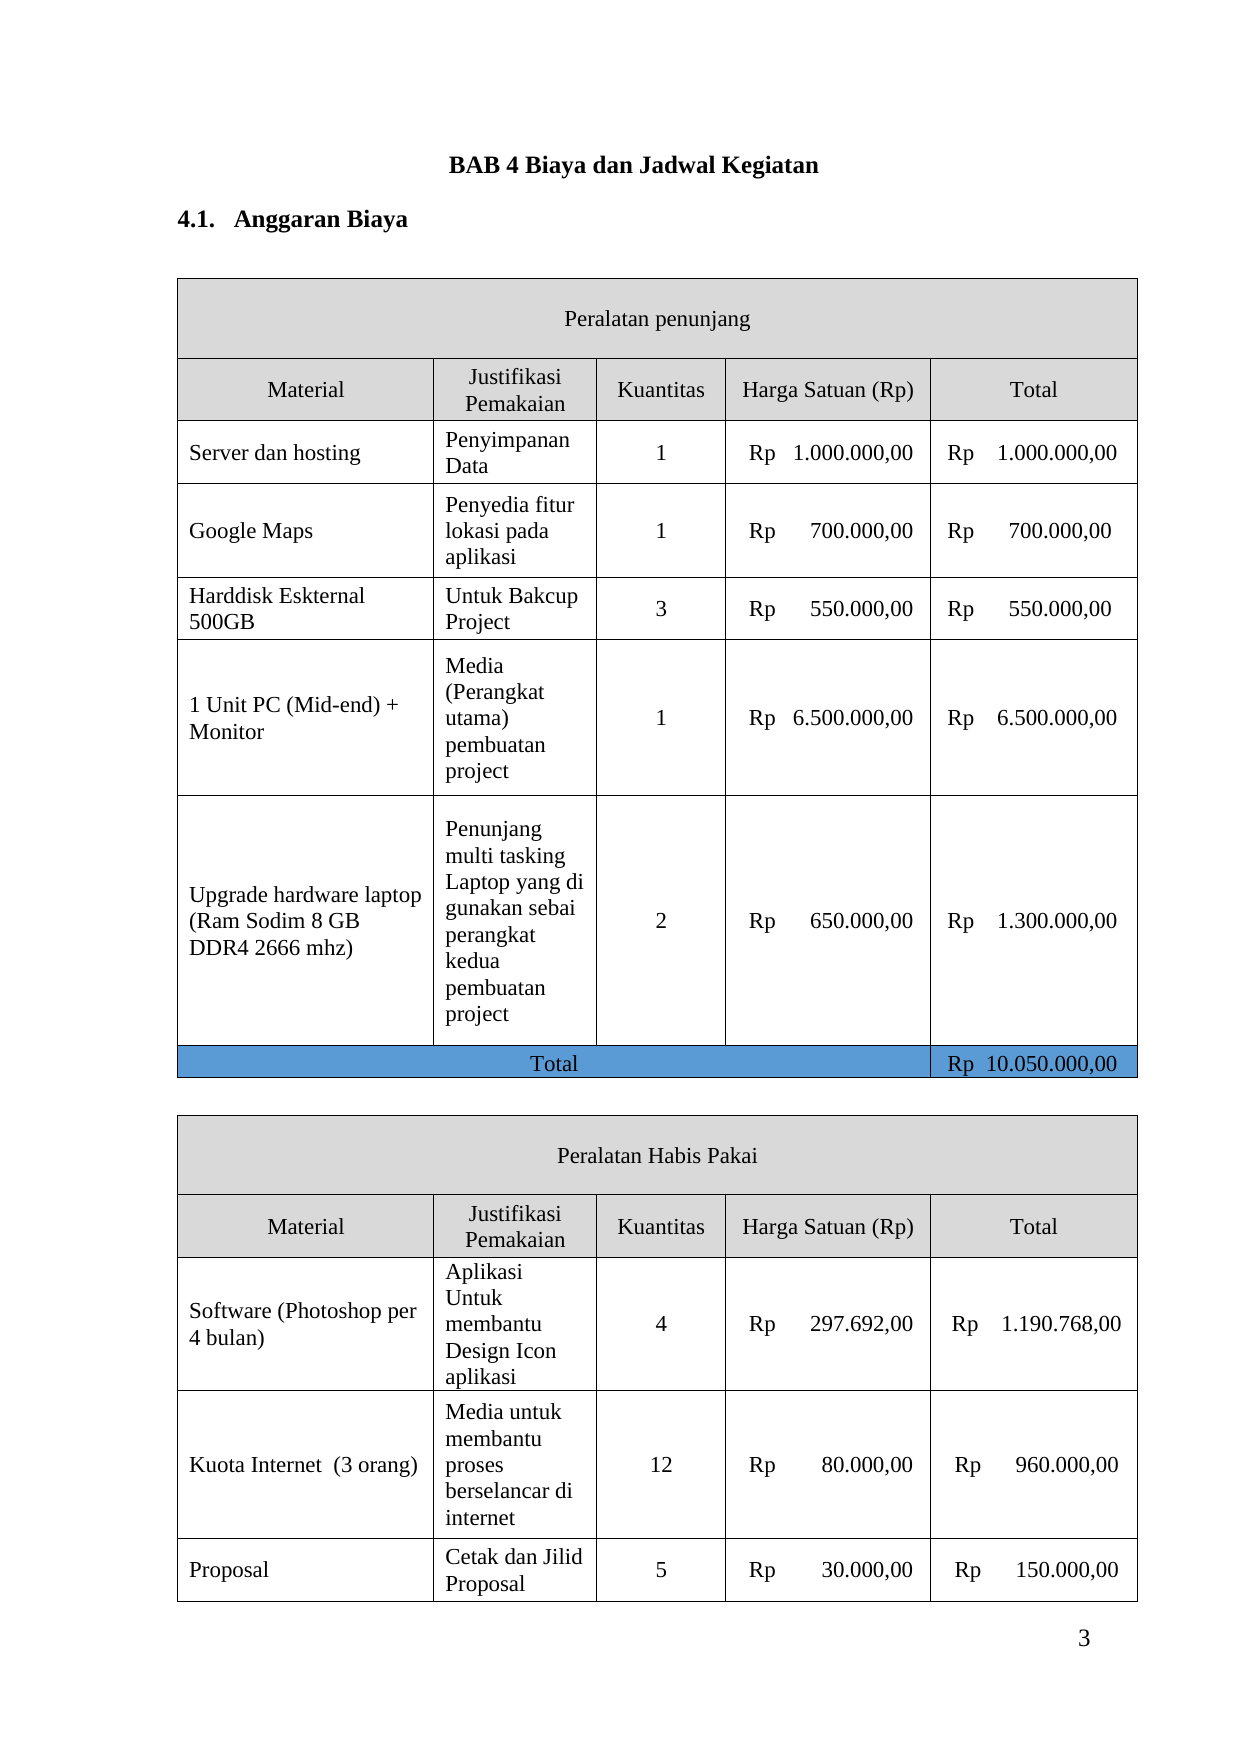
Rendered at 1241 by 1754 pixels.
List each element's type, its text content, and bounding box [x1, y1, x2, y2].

table_header Peralatan Habis Pakai [178, 1116, 1137, 1194]
table_cell 1 [597, 421, 725, 483]
table_cell 4 [597, 1258, 725, 1389]
table_cell Upgrade hardware laptop (Ram Sodim 8 GB DDR4 2666 mhz) [178, 796, 433, 1045]
table_cell Untuk Bakcup Project [434, 578, 596, 639]
table_cell Software (Photoshop per 4 bulan) [178, 1258, 433, 1389]
table_cell Material [178, 1195, 433, 1257]
subtitle 4.1. Anggaran Biaya [177, 204, 1090, 233]
table_cell Proposal [178, 1539, 433, 1601]
table_cell Rp 700.000,00 [726, 484, 930, 577]
table_cell Rp 80.000,00 [726, 1391, 930, 1538]
table_cell Justifikasi Pemakaian [434, 1195, 596, 1257]
table_cell 3 [597, 578, 725, 639]
table_cell Total [931, 359, 1137, 420]
table_cell Media untuk membantu proses berselancar di internet [434, 1391, 596, 1538]
table_cell Rp 150.000,00 [931, 1539, 1137, 1601]
table_cell 1 Unit PC (Mid-end) + Monitor [178, 640, 433, 795]
table_cell Cetak dan Jilid Proposal [434, 1539, 596, 1601]
table_cell Kuota Internet (3 orang) [178, 1391, 433, 1538]
table_cell Justifikasi Pemakaian [434, 359, 596, 420]
table_cell Rp 297.692,00 [726, 1258, 930, 1389]
subtitle BAB 4 Biaya dan Jadwal Kegiatan [177, 150, 1090, 179]
table_cell Total [178, 1046, 930, 1077]
table_cell Harga Satuan (Rp) [726, 1195, 930, 1257]
table_cell Rp 1.300.000,00 [931, 796, 1137, 1045]
table_cell 12 [597, 1391, 725, 1538]
table_cell Penyimpanan Data [434, 421, 596, 483]
table_cell Aplikasi Untuk membantu Design Icon aplikasi [434, 1258, 596, 1389]
table_cell Harddisk Eskternal 500GB [178, 578, 433, 639]
table_cell Server dan hosting [178, 421, 433, 483]
table_cell Penyedia fitur lokasi pada aplikasi [434, 484, 596, 577]
table_cell Rp 10.050.000,00 [931, 1046, 1137, 1077]
table_cell 1 [597, 484, 725, 577]
table_cell Rp 6.500.000,00 [726, 640, 930, 795]
table_cell Rp 1.000.000,00 [726, 421, 930, 483]
table_cell Rp 6.500.000,00 [931, 640, 1137, 795]
table_cell 5 [597, 1539, 725, 1601]
table_cell Material [178, 359, 433, 420]
table_header Peralatan penunjang [178, 279, 1137, 358]
table_cell Rp 700.000,00 [931, 484, 1137, 577]
table_cell Rp 1.190.768,00 [931, 1258, 1137, 1389]
table_cell 1 [597, 640, 725, 795]
table_cell Rp 550.000,00 [931, 578, 1137, 639]
table_cell Rp 550.000,00 [726, 578, 930, 639]
table_cell Rp 30.000,00 [726, 1539, 930, 1601]
table_cell 2 [597, 796, 725, 1045]
table_cell Google Maps [178, 484, 433, 577]
table_cell Rp 1.000.000,00 [931, 421, 1137, 483]
table_cell Harga Satuan (Rp) [726, 359, 930, 420]
table_cell Penunjang multi tasking Laptop yang di gunakan sebai perangkat kedua pembuatan project [434, 796, 596, 1045]
table_cell Rp 960.000,00 [931, 1391, 1137, 1538]
table_cell Kuantitas [597, 1195, 725, 1257]
table_cell Media (Perangkat utama) pembuatan project [434, 640, 596, 795]
table_cell Kuantitas [597, 359, 725, 420]
table_cell Total [931, 1195, 1137, 1257]
table_cell Rp 650.000,00 [726, 796, 930, 1045]
